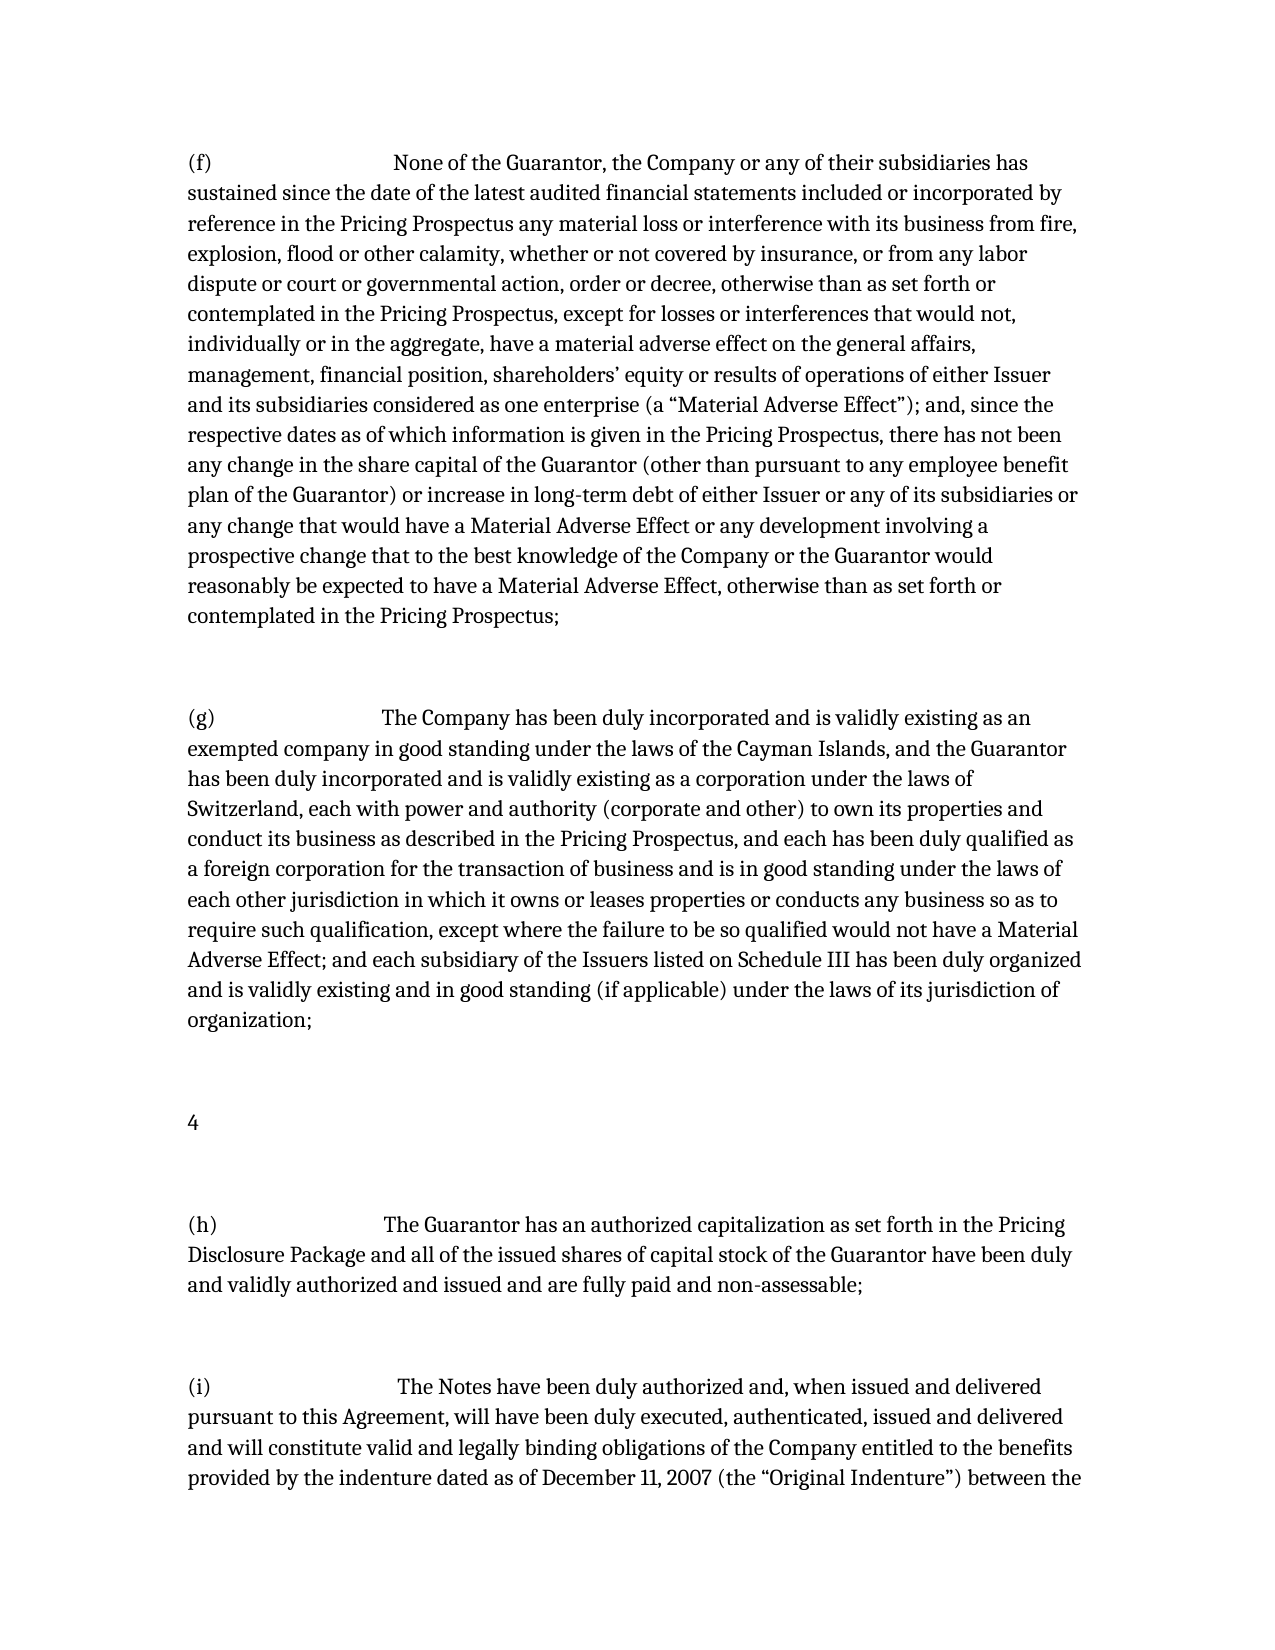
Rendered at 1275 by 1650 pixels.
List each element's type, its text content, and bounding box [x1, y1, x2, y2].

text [187, 1374, 1087, 1491]
text (h) The Guarantor has an authorized capitalization as set forth in the Pricing Disclosure Package and all of the issued shares of capital stock of the Guarantor have been duly and validly authorized and issued and are fully paid and non-assessable; [187, 1211, 1087, 1298]
text 4 [187, 1109, 1087, 1136]
text (g) The Company has been duly incorporated and is validly existing as an exempted company in good standing under the laws of the Cayman Islands, and the Guarantor has been duly incorporated and is validly existing as a corporation under the laws of Switzerland, each with power and authority (corporate and other) to own its properties and conduct its business as described in the Pricing Prospectus, and each has been duly qualified as a foreign corporation for the transaction of business and is in good standing under the laws of each other jurisdiction in which it owns or leases properties or conducts any business so as to require such qualification, except where the failure to be so qualified would not have a Material Adverse Effect; and each subsidiary of the Issuers listed on Schedule III has been duly organized and is validly existing and in good standing (if applicable) under the laws of its jurisdiction of organization; [187, 705, 1087, 1034]
text (f) None of the Guarantor, the Company or any of their subsidiaries has sustained since the date of the latest audited financial statements included or incorporated by reference in the Pricing Prospectus any material loss or interference with its business from fire, explosion, flood or other calamity, whether or not covered by insurance, or from any labor dispute or court or governmental action, order or decree, otherwise than as set forth or contemplated in the Pricing Prospectus, except for losses or interferences that would not, individually or in the aggregate, have a material adverse effect on the general affairs, management, financial position, shareholders’ equity or results of operations of either Issuer and its subsidiaries considered as one enterprise (a “Material Adverse Effect”); and, since the respective dates as of which information is given in the Pricing Prospectus, there has not been any change in the share capital of the Guarantor (other than pursuant to any employee benefit plan of the Guarantor) or increase in long-term debt of either Issuer or any of its subsidiaries or any change that would have a Material Adverse Effect or any development involving a prospective change that to the best knowledge of the Company or the Guarantor would reasonably be expected to have a Material Adverse Effect, otherwise than as set forth or contemplated in the Pricing Prospectus; [187, 150, 1087, 629]
